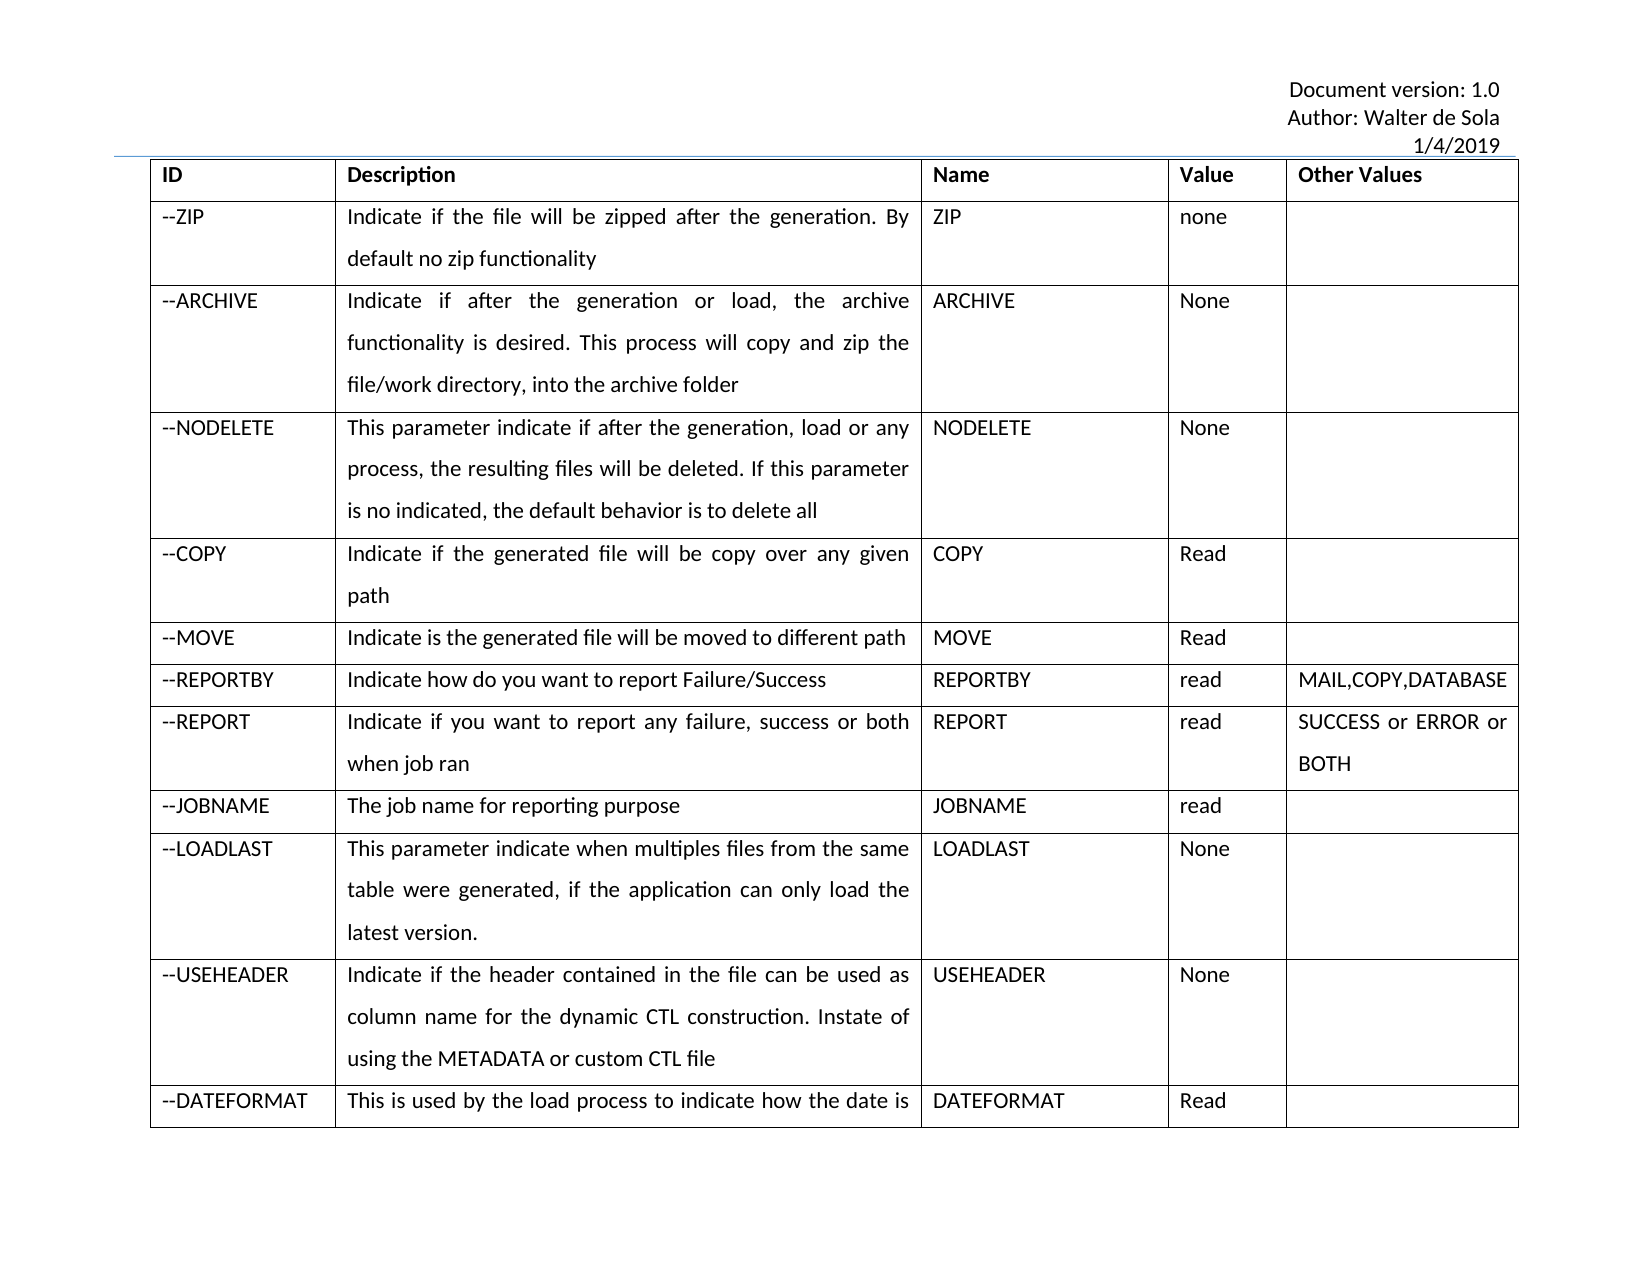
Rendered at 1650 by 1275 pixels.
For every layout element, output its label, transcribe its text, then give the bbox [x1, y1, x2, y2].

table_cell MOVE [922, 623, 1168, 664]
table_cell [1287, 413, 1518, 538]
table_cell None [1169, 960, 1286, 1085]
table_header Value [1169, 160, 1286, 201]
table_cell --ZIP [151, 202, 335, 285]
table_cell --ARCHIVE [151, 286, 335, 412]
table_cell [1287, 960, 1518, 1085]
table_cell The job name for reporting purpose [336, 791, 921, 833]
table_cell LOADLAST [922, 834, 1168, 959]
table_cell [1287, 791, 1518, 833]
table_cell This parameter indicate if after the generation, load or any process, the resulting files will be deleted. If this parameter is no indicated, the default behavior is to delete all [336, 413, 921, 538]
table_cell ZIP [922, 202, 1168, 285]
table_cell USEHEADER [922, 960, 1168, 1085]
table_cell --COPY [151, 539, 335, 622]
table_cell Indicate if the generated file will be copy over any given path [336, 539, 921, 622]
table_cell [1287, 539, 1518, 622]
table_cell Indicate if the header contained in the file can be used as column name for the dynamic CTL construction. Instate of using the METADATA or custom CTL file [336, 960, 921, 1085]
table_cell --REPORT [151, 707, 335, 790]
table_cell [1287, 1086, 1518, 1127]
table_cell --DATEFORMAT [151, 1086, 335, 1127]
table_cell Read [1169, 1086, 1286, 1127]
table_cell --LOADLAST [151, 834, 335, 959]
table_cell read [1169, 707, 1286, 790]
table_cell Indicate if the file will be zipped after the generation. By default no zip functionality [336, 202, 921, 285]
table_cell --USEHEADER [151, 960, 335, 1085]
table_cell [1287, 202, 1518, 285]
table_cell none [1169, 202, 1286, 285]
table_cell [1287, 623, 1518, 664]
table_cell Indicate how do you want to report Failure/Success [336, 665, 921, 706]
table_cell Read [1169, 539, 1286, 622]
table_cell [336, 1086, 921, 1127]
table_header ID [151, 160, 335, 201]
table_cell None [1169, 413, 1286, 538]
table_cell JOBNAME [922, 791, 1168, 833]
table_cell ARCHIVE [922, 286, 1168, 412]
table_cell REPORTBY [922, 665, 1168, 706]
table_header Name [922, 160, 1168, 201]
table_cell Indicate if you want to report any failure, success or both when job ran [336, 707, 921, 790]
table_cell This parameter indicate when multiples files from the same table were generated, if the application can only load the latest version. [336, 834, 921, 959]
table_cell NODELETE [922, 413, 1168, 538]
table_cell REPORT [922, 707, 1168, 790]
table_cell --MOVE [151, 623, 335, 664]
table_cell Read [1169, 623, 1286, 664]
table_cell SUCCESS or ERROR or BOTH [1287, 707, 1518, 790]
table_cell --REPORTBY [151, 665, 335, 706]
table_cell Indicate is the generated file will be moved to different path [336, 623, 921, 664]
table_cell read [1169, 665, 1286, 706]
table_cell [1287, 834, 1518, 959]
table_cell MAIL,COPY,DATABASE [1287, 665, 1518, 706]
table_cell --NODELETE [151, 413, 335, 538]
table_cell DATEFORMAT [922, 1086, 1168, 1127]
table_cell COPY [922, 539, 1168, 622]
table_cell [1287, 286, 1518, 412]
table_cell Indicate if after the generation or load, the archive functionality is desired. This process will copy and zip the file/work directory, into the archive folder [336, 286, 921, 412]
table_header Other Values [1287, 160, 1518, 201]
table_cell --JOBNAME [151, 791, 335, 833]
table_cell read [1169, 791, 1286, 833]
table_cell None [1169, 834, 1286, 959]
table_cell None [1169, 286, 1286, 412]
table_header Description [336, 160, 921, 201]
